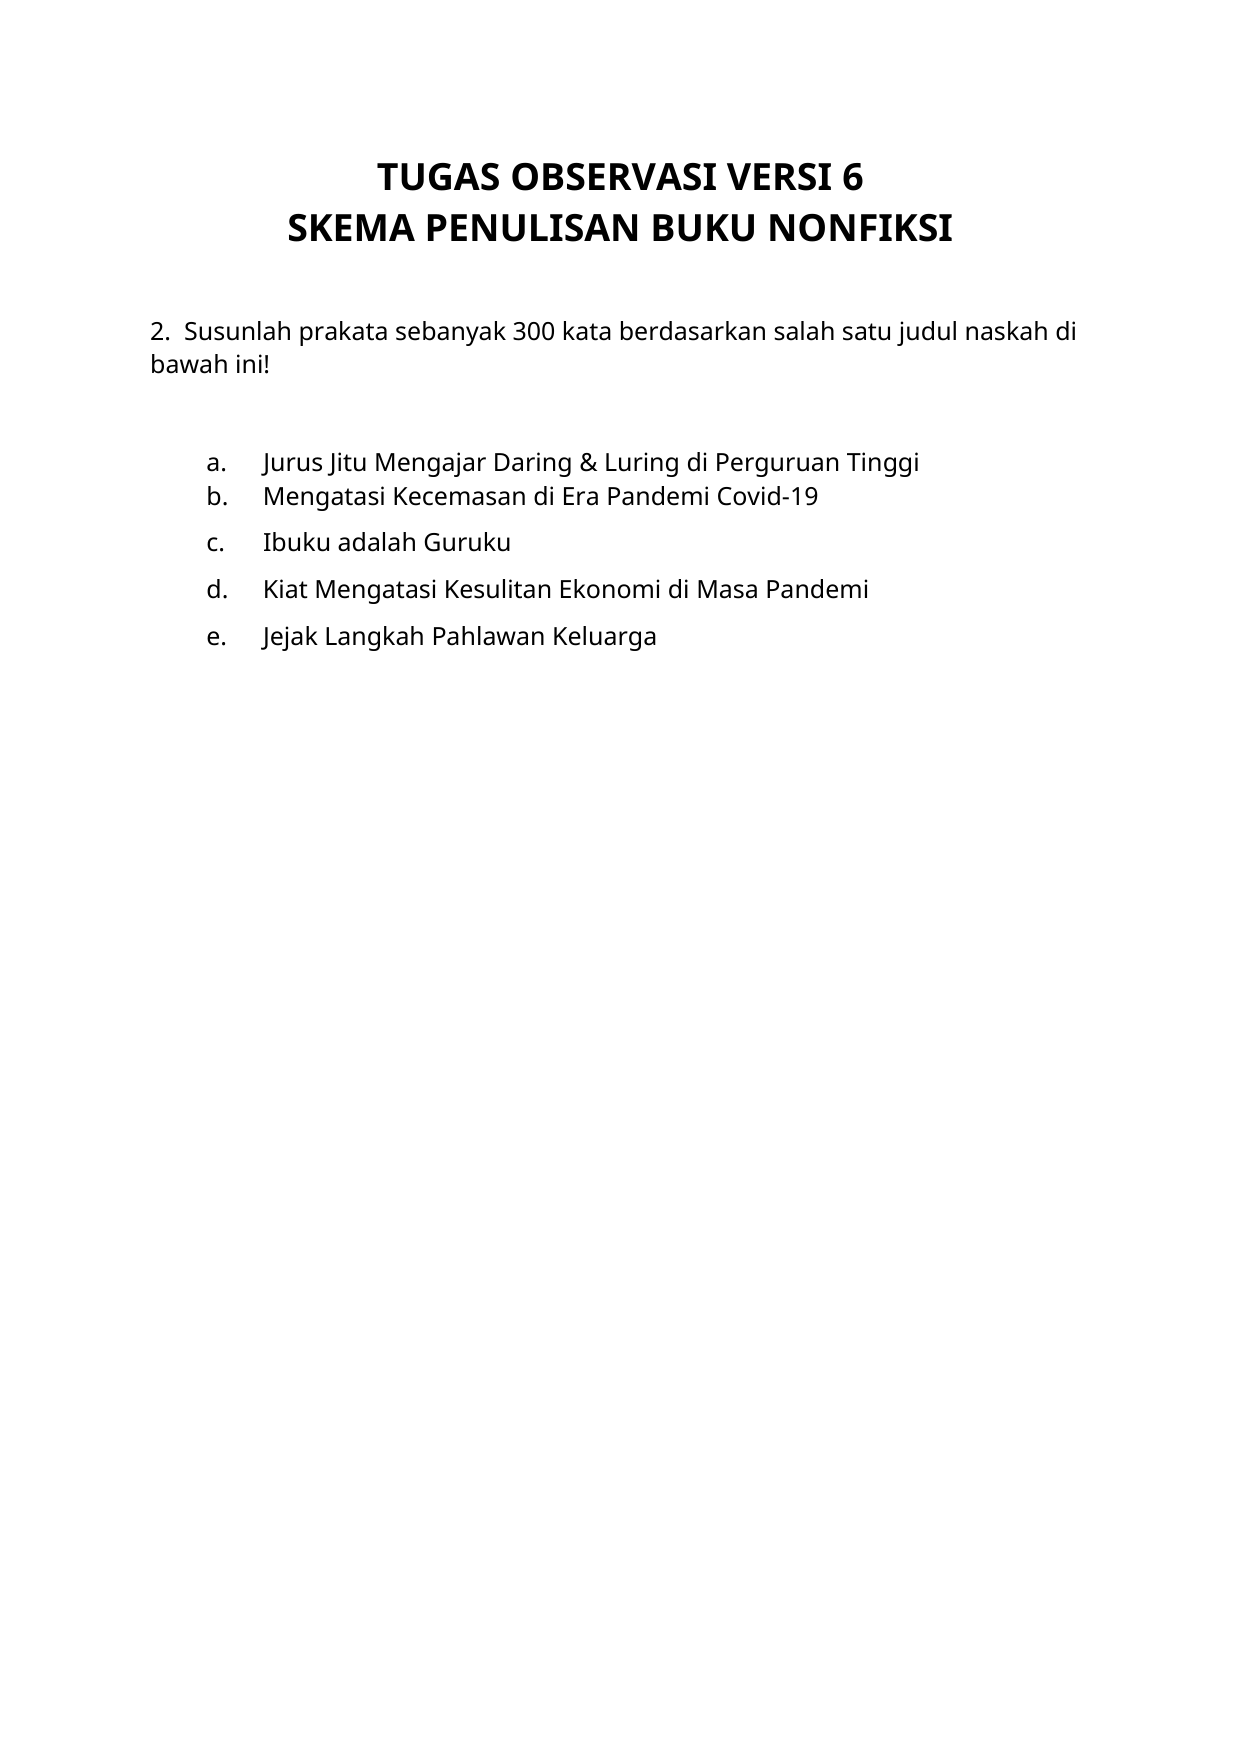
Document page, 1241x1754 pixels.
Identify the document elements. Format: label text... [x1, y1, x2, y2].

text 2. Susunlah prakata sebanyak 300 kata berdasarkan salah satu judul naskah di bawah ini! [150, 313, 1090, 381]
text TUGAS OBSERVASI VERSI 6 [150, 150, 1090, 201]
list Ibuku adalah Guruku [206, 525, 1090, 559]
text SKEMA PENULISAN BUKU NONFIKSI [150, 201, 1090, 252]
list Mengatasi Kecemasan di Era Pandemi Covid-19 [206, 478, 1090, 513]
list Jejak Langkah Pahlawan Keluarga [206, 618, 1090, 652]
list Jurus Jitu Mengajar Daring & Luring di Perguruan Tinggi [206, 444, 1090, 478]
list Kiat Mengatasi Kesulitan Ekonomi di Masa Pandemi [206, 572, 1090, 606]
